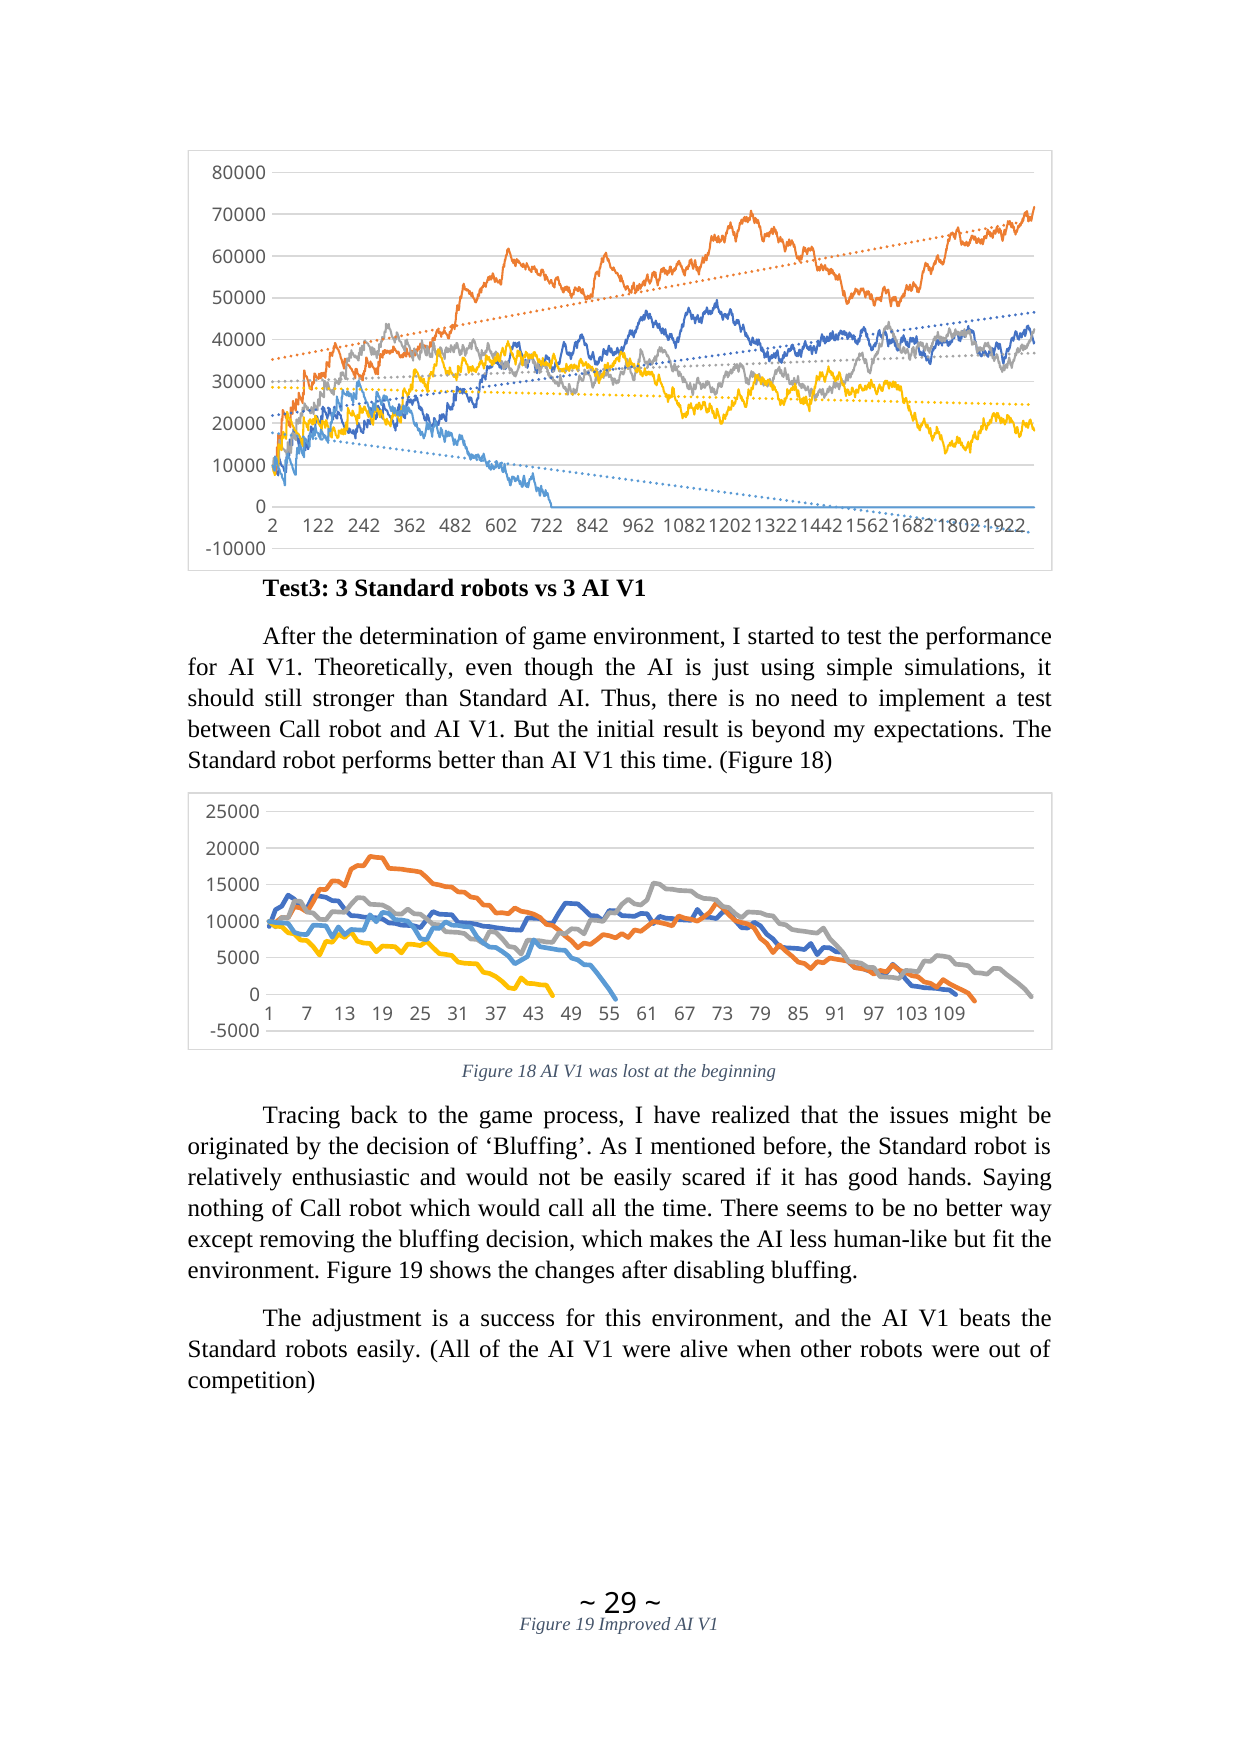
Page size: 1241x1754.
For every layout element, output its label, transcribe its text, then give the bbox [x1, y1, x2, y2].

text The adjustment is a success for this environment, and the AI V1 beats the Standard robots easily. (All of the AI V1 were alive when other robots were out of competition) [187, 1303, 1053, 1394]
text Tracing back to the game process, I have realized that the issues might be originated by the decision of ‘Bluffing’. As I mentioned before, the Standard robot is relatively enthusiastic and would not be easily scared if it has good hands. Saying nothing of Call robot which would call all the time. There seems to be no better way except removing the bluffing decision, which makes the AI less human-like but fit the environment. Figure 19 shows the changes after disabling bluffing. [187, 1081, 1053, 1284]
text After the determination of game environment, I started to test the performance for AI V1. Theoretically, even though the AI is just using simple simulations, it should still stronger than Standard AI. Thus, there is no need to implement a test between Call robot and AI V1. But the initial result is beyond my expectations. The Standard robot performs better than AI V1 this time. (Figure 18) [187, 621, 1053, 774]
text Test3: 3 Standard robots vs 3 AI V1 [187, 571, 1053, 602]
